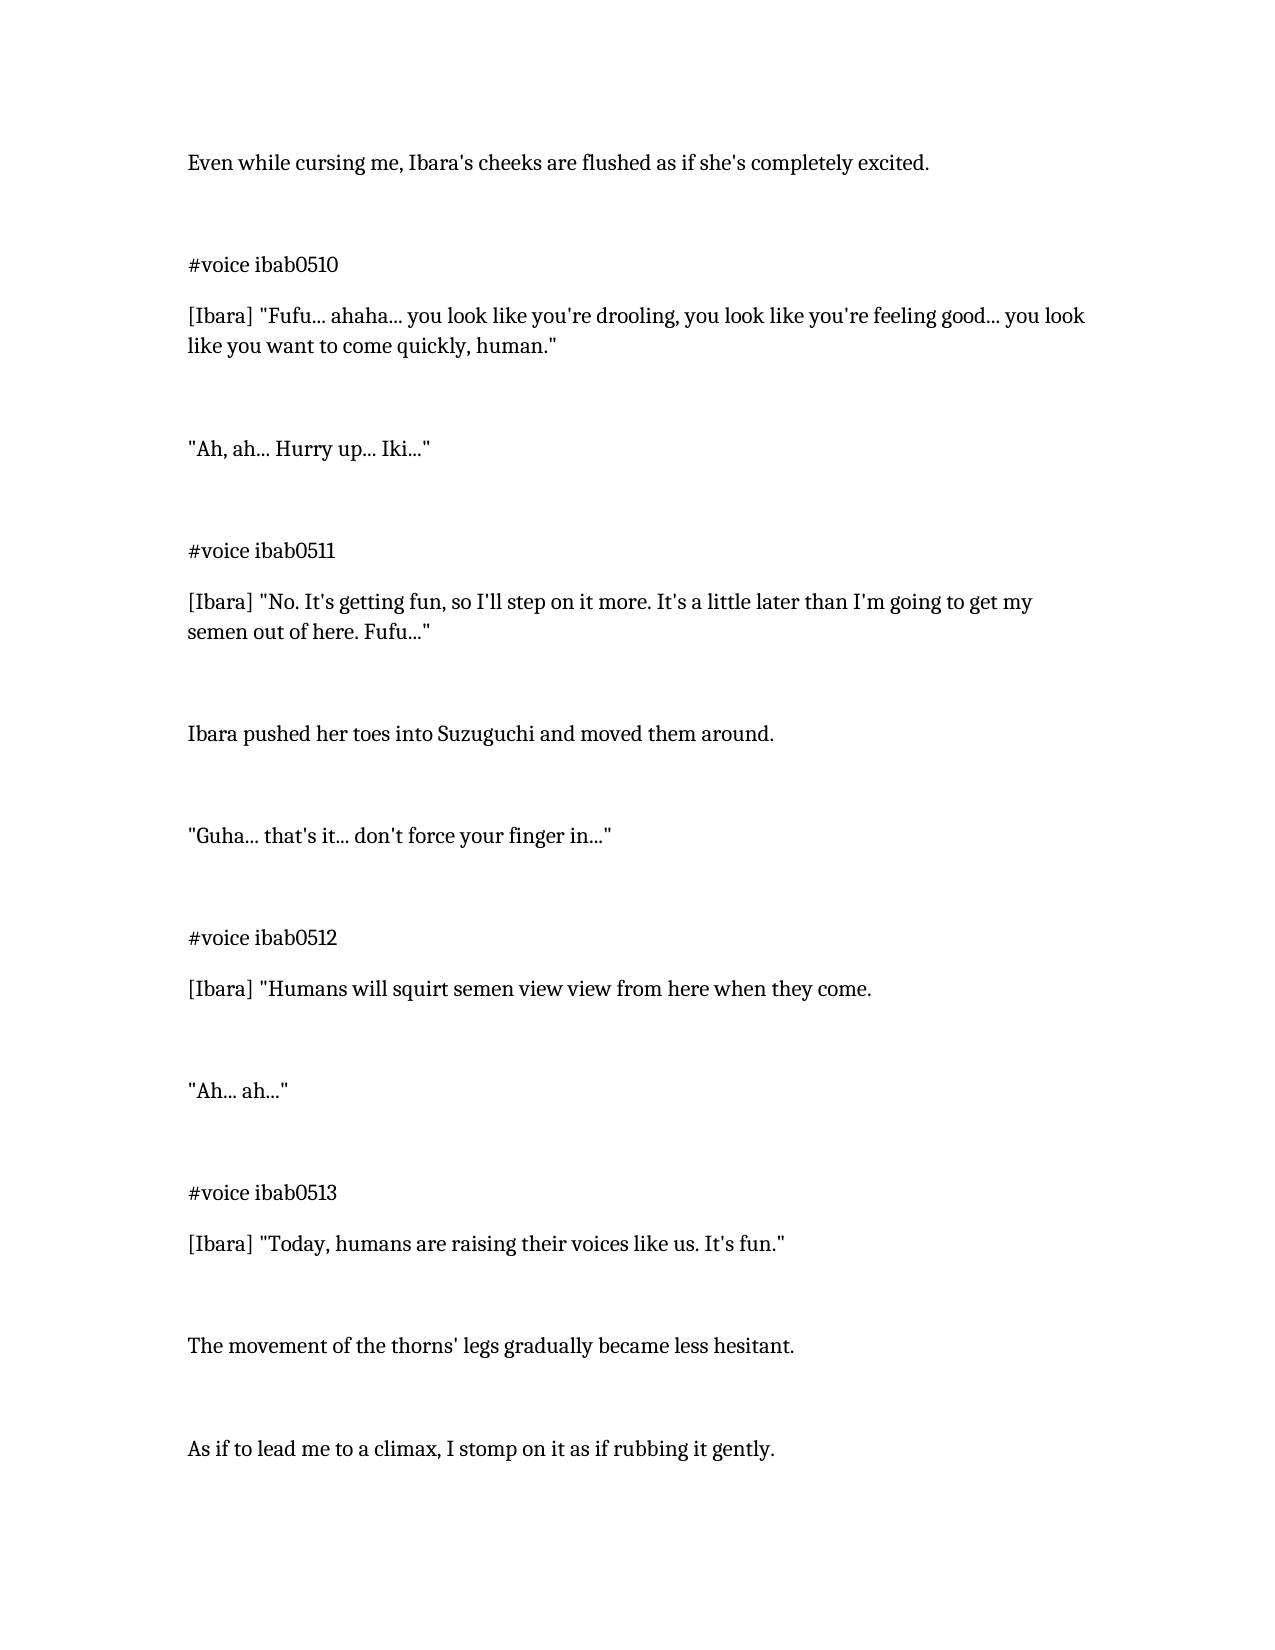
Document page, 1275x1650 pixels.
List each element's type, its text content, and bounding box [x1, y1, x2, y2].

text "Ah... ah..." [187, 1078, 1087, 1104]
text "Ah, ah... Hurry up... Iki..." [187, 435, 1087, 462]
text [Ibara] "No. It's getting fun, so I'll step on it more. It's a little later than I'm going to get my semen out of here. Fufu..." [187, 588, 1087, 645]
text The movement of the thorns' legs gradually became less hesitant. [187, 1333, 1087, 1360]
text [Ibara] "Humans will squirt semen view view from here when they come. [187, 976, 1087, 1002]
text Ibara pushed her toes into Suzuguchi and moved them around. [187, 721, 1087, 747]
text #voice ibab0513 [187, 1180, 1087, 1207]
text #voice ibab0512 [187, 925, 1087, 951]
text [Ibara] "Fufu... ahaha... you look like you're drooling, you look like you're feeling good... you look like you want to come quickly, human." [187, 303, 1087, 360]
text "Guha... that's it... don't force your finger in..." [187, 823, 1087, 849]
text #voice ibab0511 [187, 537, 1087, 564]
text Even while cursing me, Ibara's cheeks are flushed as if she's completely excited. [187, 150, 1087, 176]
text #voice ibab0510 [187, 252, 1087, 278]
text [Ibara] "Today, humans are raising their voices like us. It's fun." [187, 1231, 1087, 1258]
text As if to lead me to a climax, I stomp on it as if rubbing it gently. [187, 1435, 1087, 1462]
